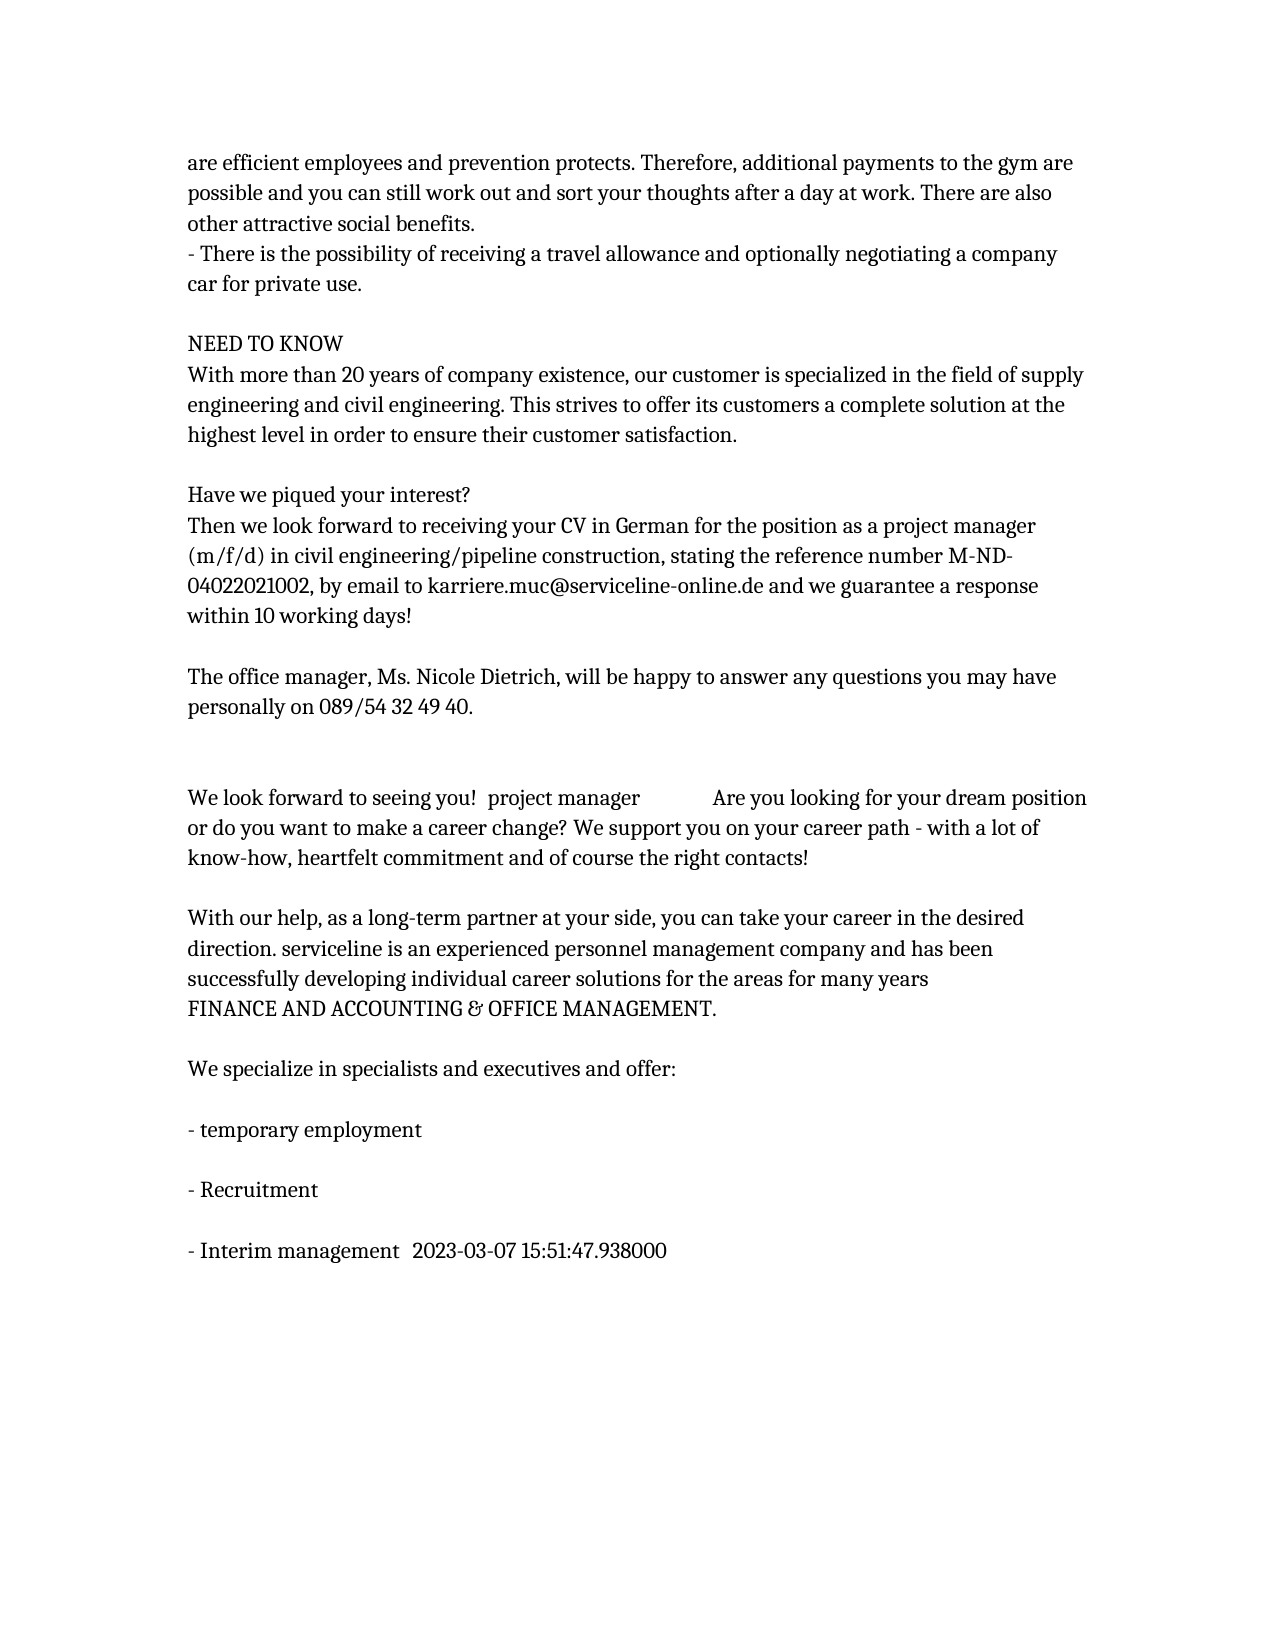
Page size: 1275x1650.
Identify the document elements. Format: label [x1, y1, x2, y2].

text [187, 150, 1087, 1294]
